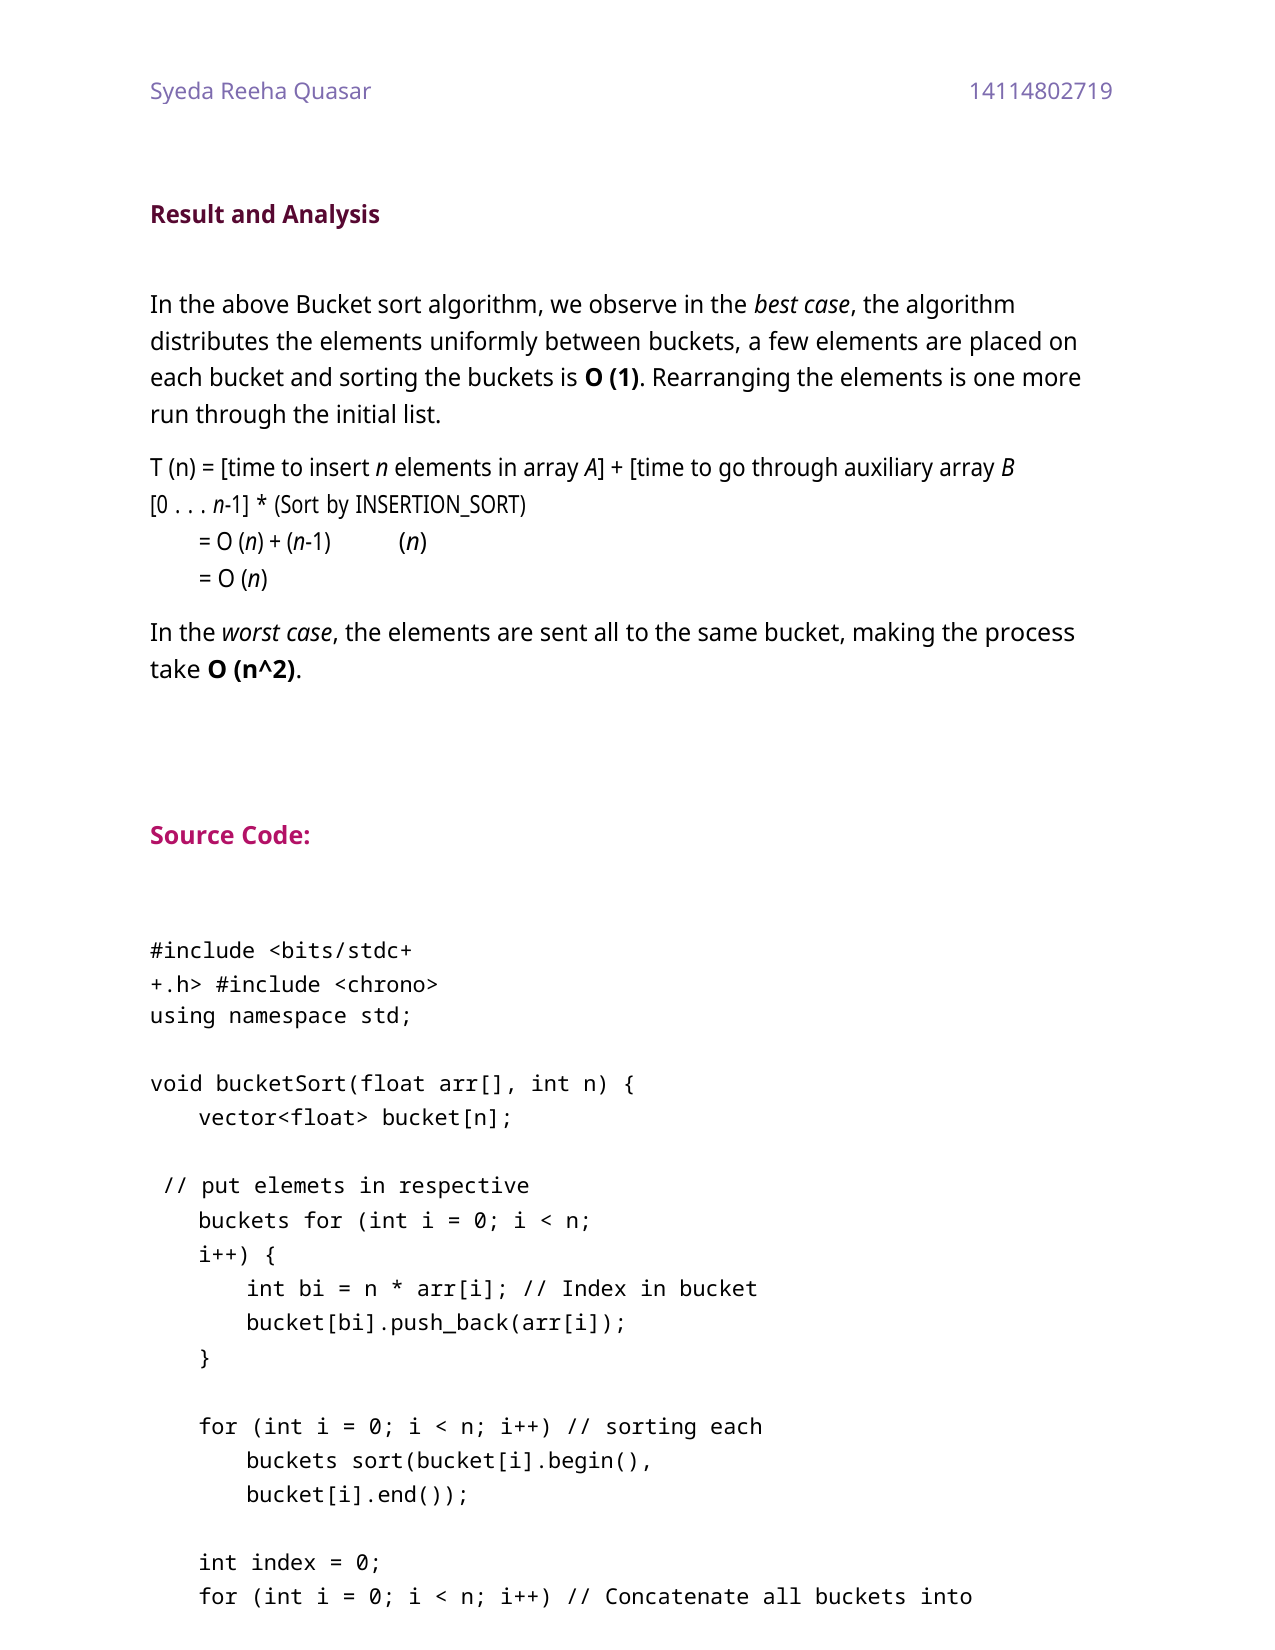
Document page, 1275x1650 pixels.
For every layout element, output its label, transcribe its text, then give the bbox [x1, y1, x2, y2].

subtitle Source Code: [150, 818, 1248, 852]
text for (int i = 0; i < n; i++) // sorting each buckets sort(bucket[i].begin(), bucket[i].end()); [198, 1411, 812, 1509]
text In the above Bucket sort algorithm, we observe in the best case, the algorithm distributes the elements uniformly between buckets, a few elements are placed on each bucket and sorting the buckets is O (1). Rearranging the elements is one more run through the initial list. [150, 286, 1116, 431]
text } [198, 1342, 1248, 1371]
text Result and Analysis [150, 196, 1248, 230]
text T (n) = [time to insert n elements in array A] + [time to go through auxiliary array B [150, 450, 1248, 484]
text // put elemets in respective buckets for (int i = 0; i < n; i++) { [162, 1170, 596, 1268]
text int index = 0; [198, 1547, 1248, 1577]
text using namespace std; [150, 1003, 1248, 1028]
text int bi = n * arr[i]; // Index in bucket bucket[bi].push_back(arr[i]); [246, 1273, 922, 1337]
text = O (n) + (n-1) (n) [198, 524, 1248, 558]
text = O (n) [198, 561, 1248, 595]
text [198, 1581, 1004, 1611]
text In the worst case, the elements are sent all to the same bucket, making the process take O (n^2). [150, 614, 1122, 685]
text #include <bits/stdc++.h> #include <chrono> [150, 935, 439, 999]
text void bucketSort(float arr[], int n) { vector<float> bucket[n]; [150, 1068, 643, 1132]
text [0 . . . n-1] * (Sort by INSERTION_SORT) [150, 487, 1248, 521]
